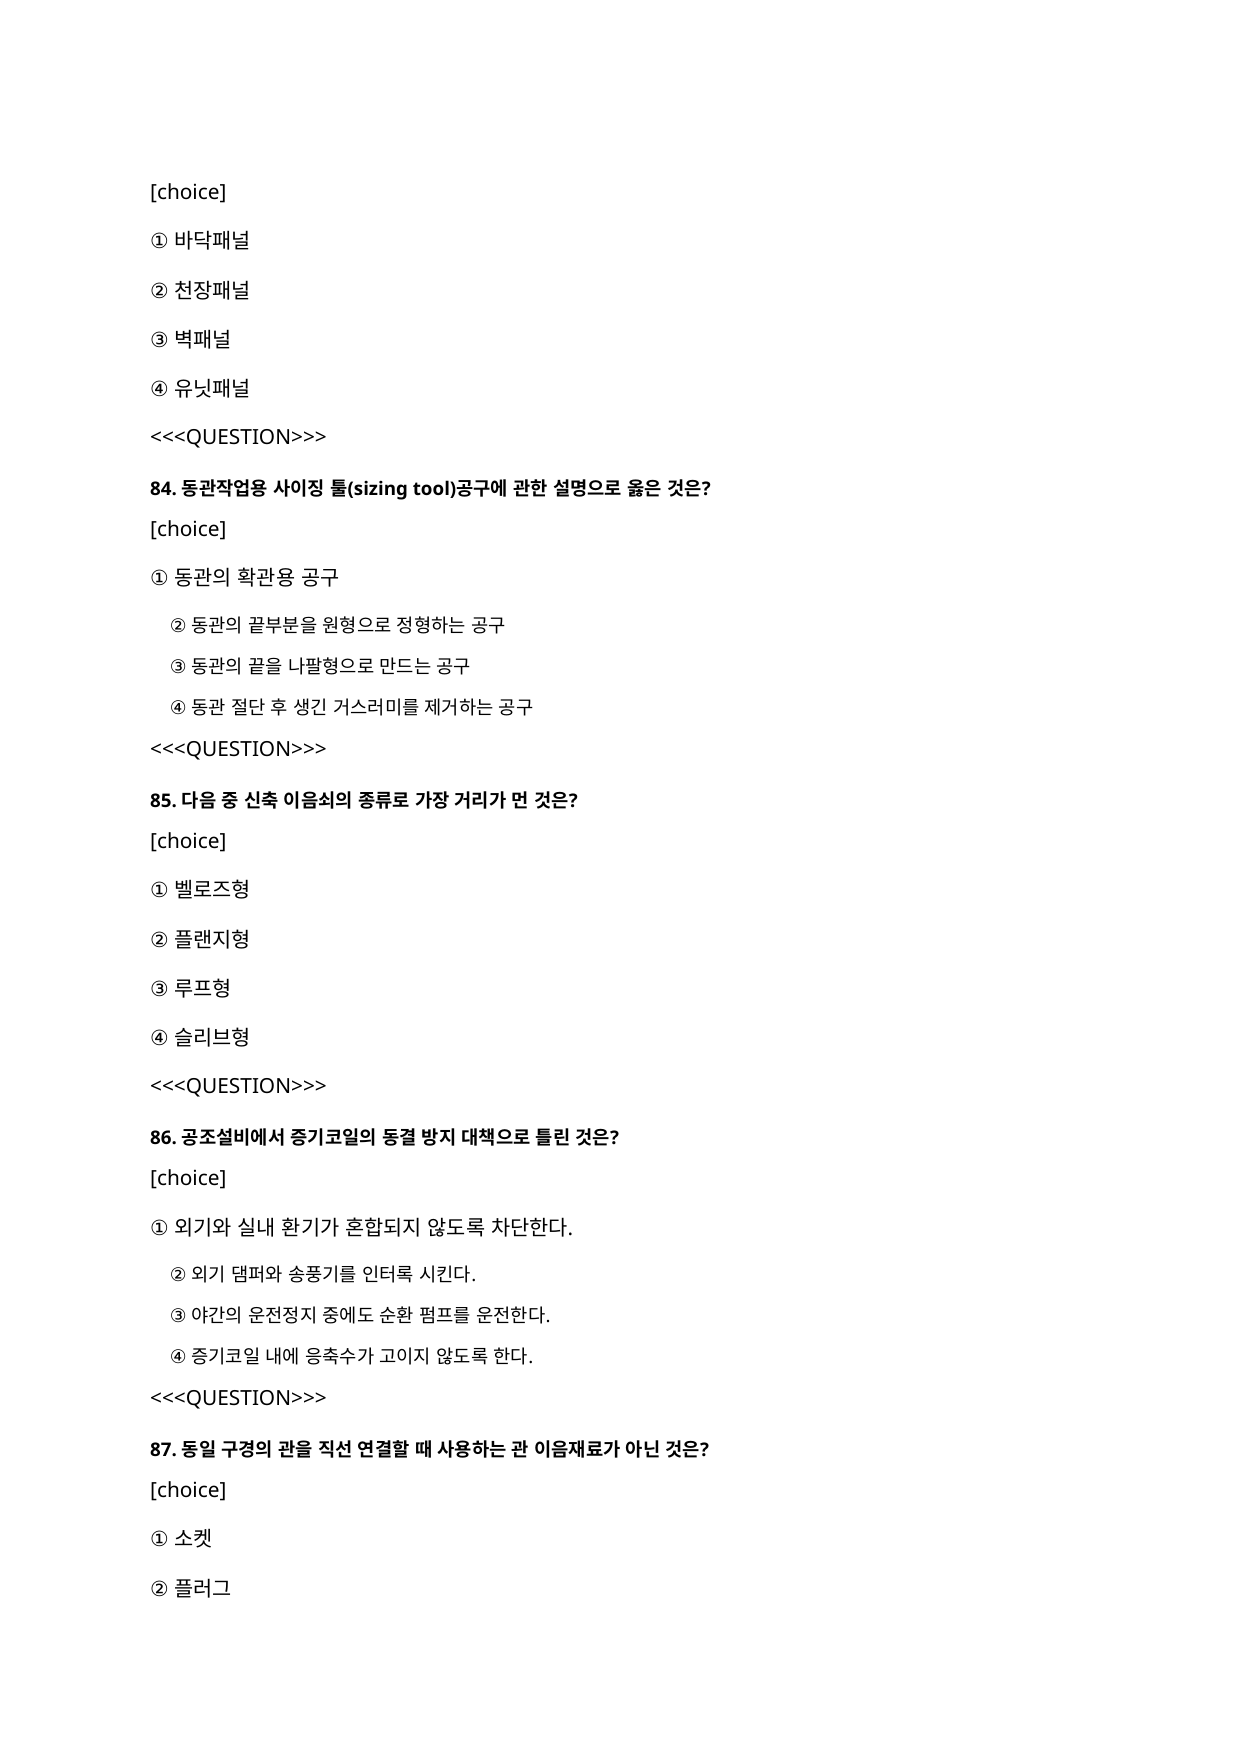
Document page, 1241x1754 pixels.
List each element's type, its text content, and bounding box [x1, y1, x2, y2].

text ③ 동관의 끝을 나팔형으로 만드는 공구 [150, 652, 1090, 679]
text [choice] [150, 1163, 1090, 1192]
text [choice] [150, 826, 1090, 855]
text [choice] [150, 177, 1090, 206]
text [choice] [150, 1475, 1090, 1504]
text 86. 공조설비에서 증기코일의 동결 방지 대책으로 틀린 것은? [150, 1122, 1090, 1150]
text ① 바닥패널 [150, 224, 1090, 255]
text 85. 다음 중 신축 이음쇠의 종류로 가장 거리가 먼 것은? [150, 785, 1090, 812]
text ③ 야간의 운전정지 중에도 순환 펌프를 운전한다. [150, 1301, 1090, 1328]
text ④ 증기코일 내에 응축수가 고이지 않도록 한다. [150, 1342, 1090, 1369]
text ④ 슬리브형 [150, 1022, 1090, 1052]
text <<<QUESTION>>> [150, 734, 1090, 762]
text [choice] [150, 514, 1090, 543]
text ③ 벽패널 [150, 323, 1090, 353]
text ② 플러그 [150, 1572, 1090, 1602]
text ① 벨로즈형 [150, 873, 1090, 904]
text <<<QUESTION>>> [150, 1383, 1090, 1411]
text <<<QUESTION>>> [150, 422, 1090, 450]
text 87. 동일 구경의 관을 직선 연결할 때 사용하는 관 이음재료가 아닌 것은? [150, 1434, 1090, 1462]
text ④ 동관 절단 후 생긴 거스러미를 제거하는 공구 [150, 693, 1090, 720]
text ② 동관의 끝부분을 원형으로 정형하는 공구 [150, 611, 1090, 638]
text ② 천장패널 [150, 274, 1090, 304]
text <<<QUESTION>>> [150, 1071, 1090, 1099]
text ④ 유닛패널 [150, 373, 1090, 403]
text ① 외기와 실내 환기가 혼합되지 않도록 차단한다. [150, 1211, 1090, 1241]
text 84. 동관작업용 사이징 툴(sizing tool)공구에 관한 설명으로 옳은 것은? [150, 473, 1090, 501]
text ① 소켓 [150, 1523, 1090, 1553]
text ③ 루프형 [150, 972, 1090, 1003]
text ② 플랜지형 [150, 923, 1090, 953]
text ① 동관의 확관용 공구 [150, 562, 1090, 592]
text ② 외기 댐퍼와 송풍기를 인터록 시킨다. [150, 1260, 1090, 1287]
